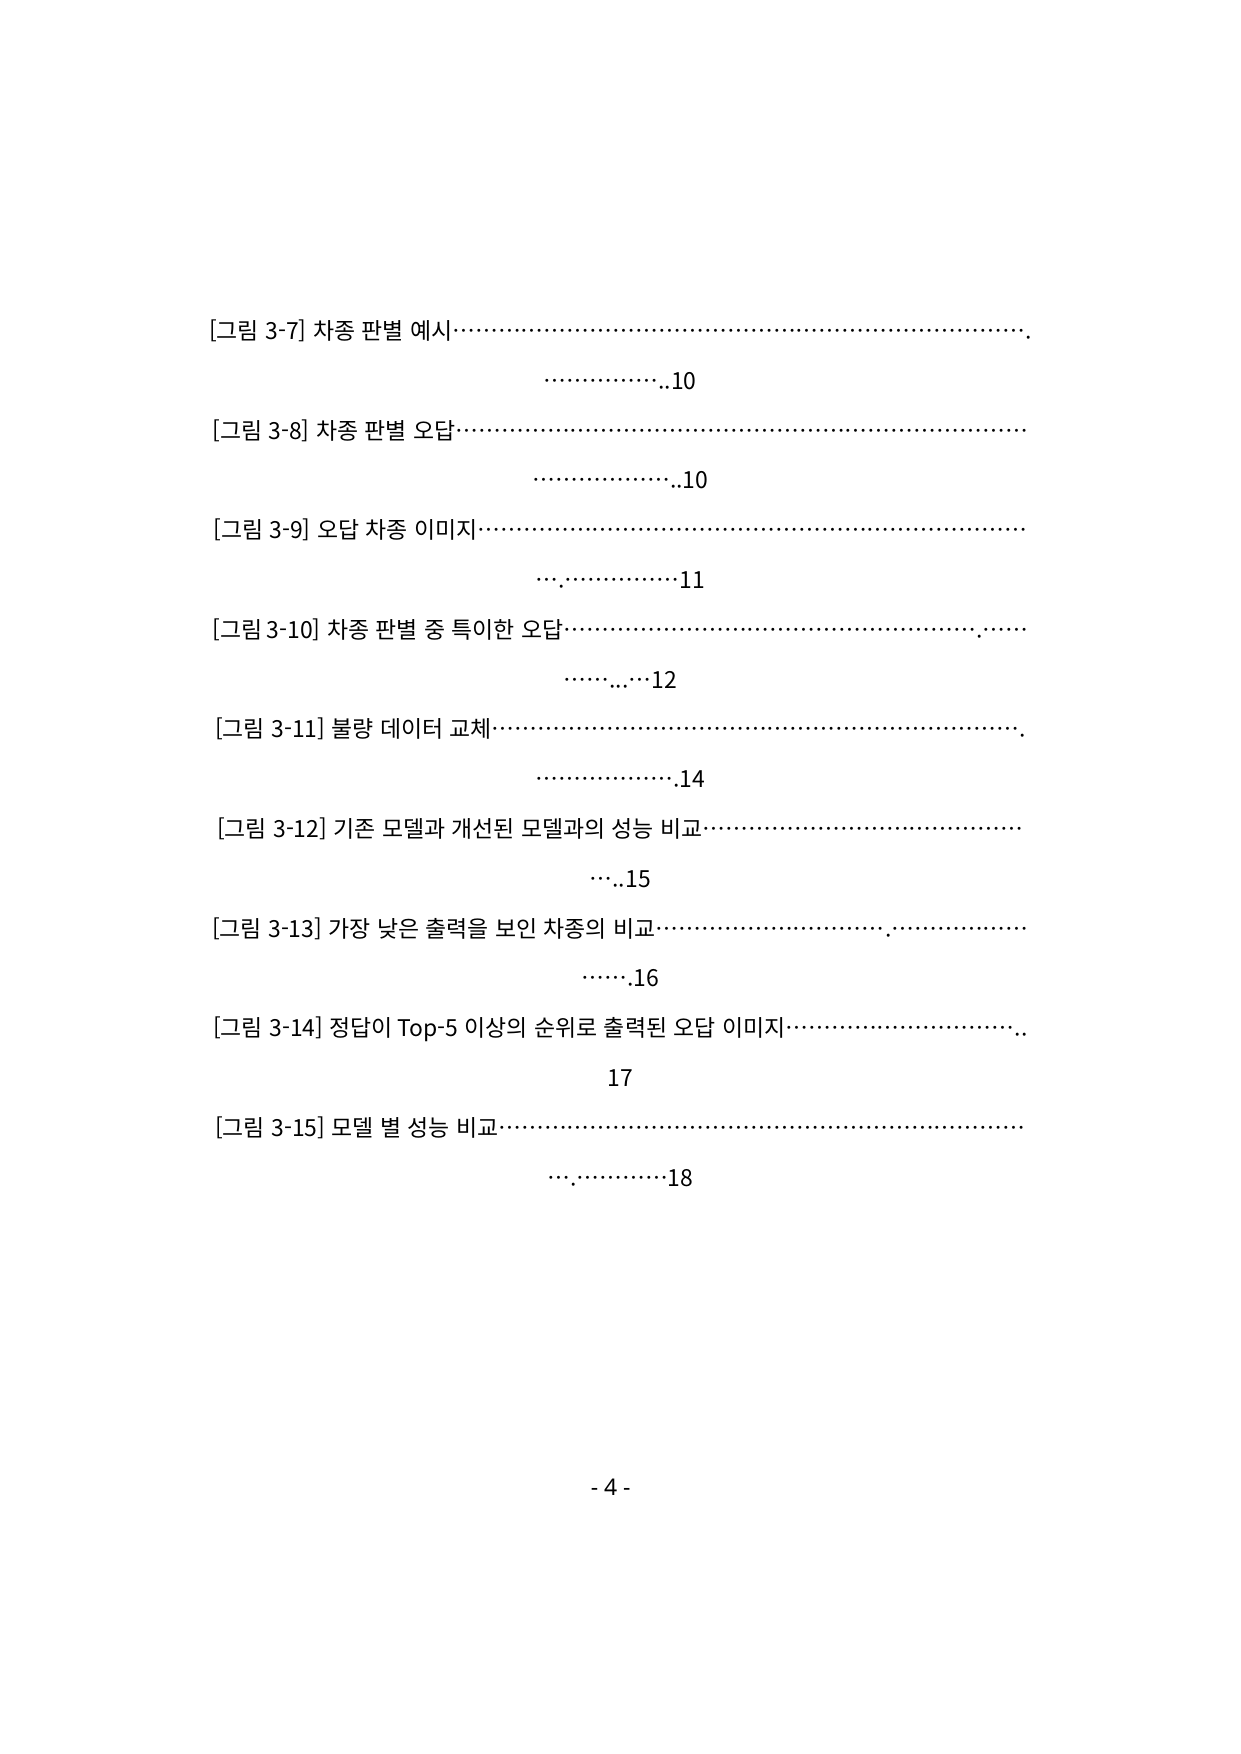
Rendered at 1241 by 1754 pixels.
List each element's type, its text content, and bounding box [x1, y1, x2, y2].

text [그림 3-11] 불량 데이터 교체…………………………………………………………….……………….14 [207, 711, 1033, 794]
text [그림 3-12] 기존 모델과 개선된 모델과의 성능 비교………………………………………..15 [207, 811, 1033, 894]
text [그림 3-14] 정답이Top-5 이상의 순위로 출력된 오답 이미지…………………………..17 [207, 1010, 1033, 1093]
text [그림 3-7] 차종 판별 예시………………………………………………………………….……………..10 [207, 313, 1033, 396]
text [그림 3-13] 가장 낮은 출력을 보인 차종의 비교………………………….…………………….16 [207, 911, 1033, 993]
text [그림 3-15] 모델 별 성능 비교……………………………………………………………….…………18 [207, 1110, 1033, 1193]
text [그림 3-8] 차종 판별 오답…………………………………………………………………………………..10 [207, 413, 1033, 496]
text [그림 3-9] 오답 차종 이미지………………………………………………………………….……………11 [207, 512, 1033, 595]
text [그림3-10] 차종 판별 중 특이한 오답……………………………………………….…………...…12 [207, 612, 1033, 695]
